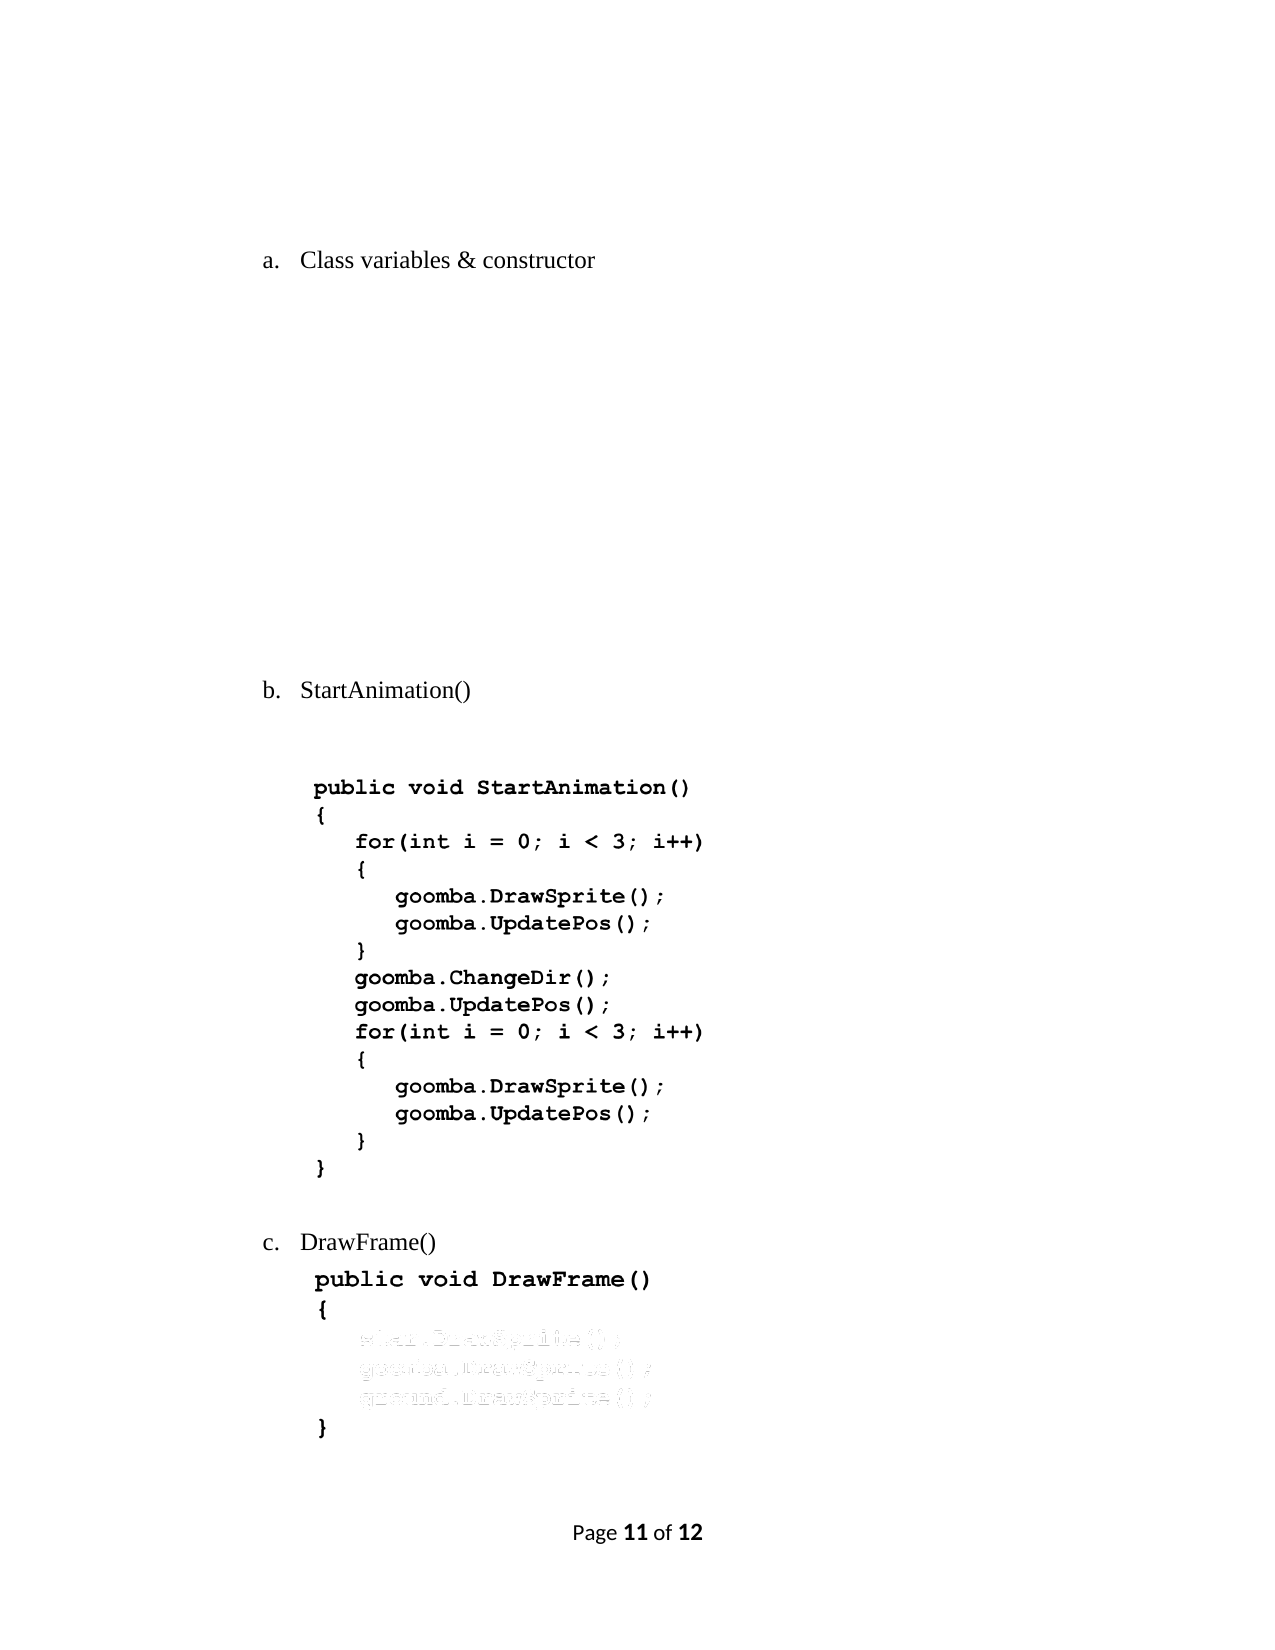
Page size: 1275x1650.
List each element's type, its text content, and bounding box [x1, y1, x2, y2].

list Class variables & constructor [262, 245, 1125, 274]
list StartAnimation() [262, 675, 1125, 703]
picture [300, 767, 720, 1195]
picture [300, 1257, 669, 1457]
